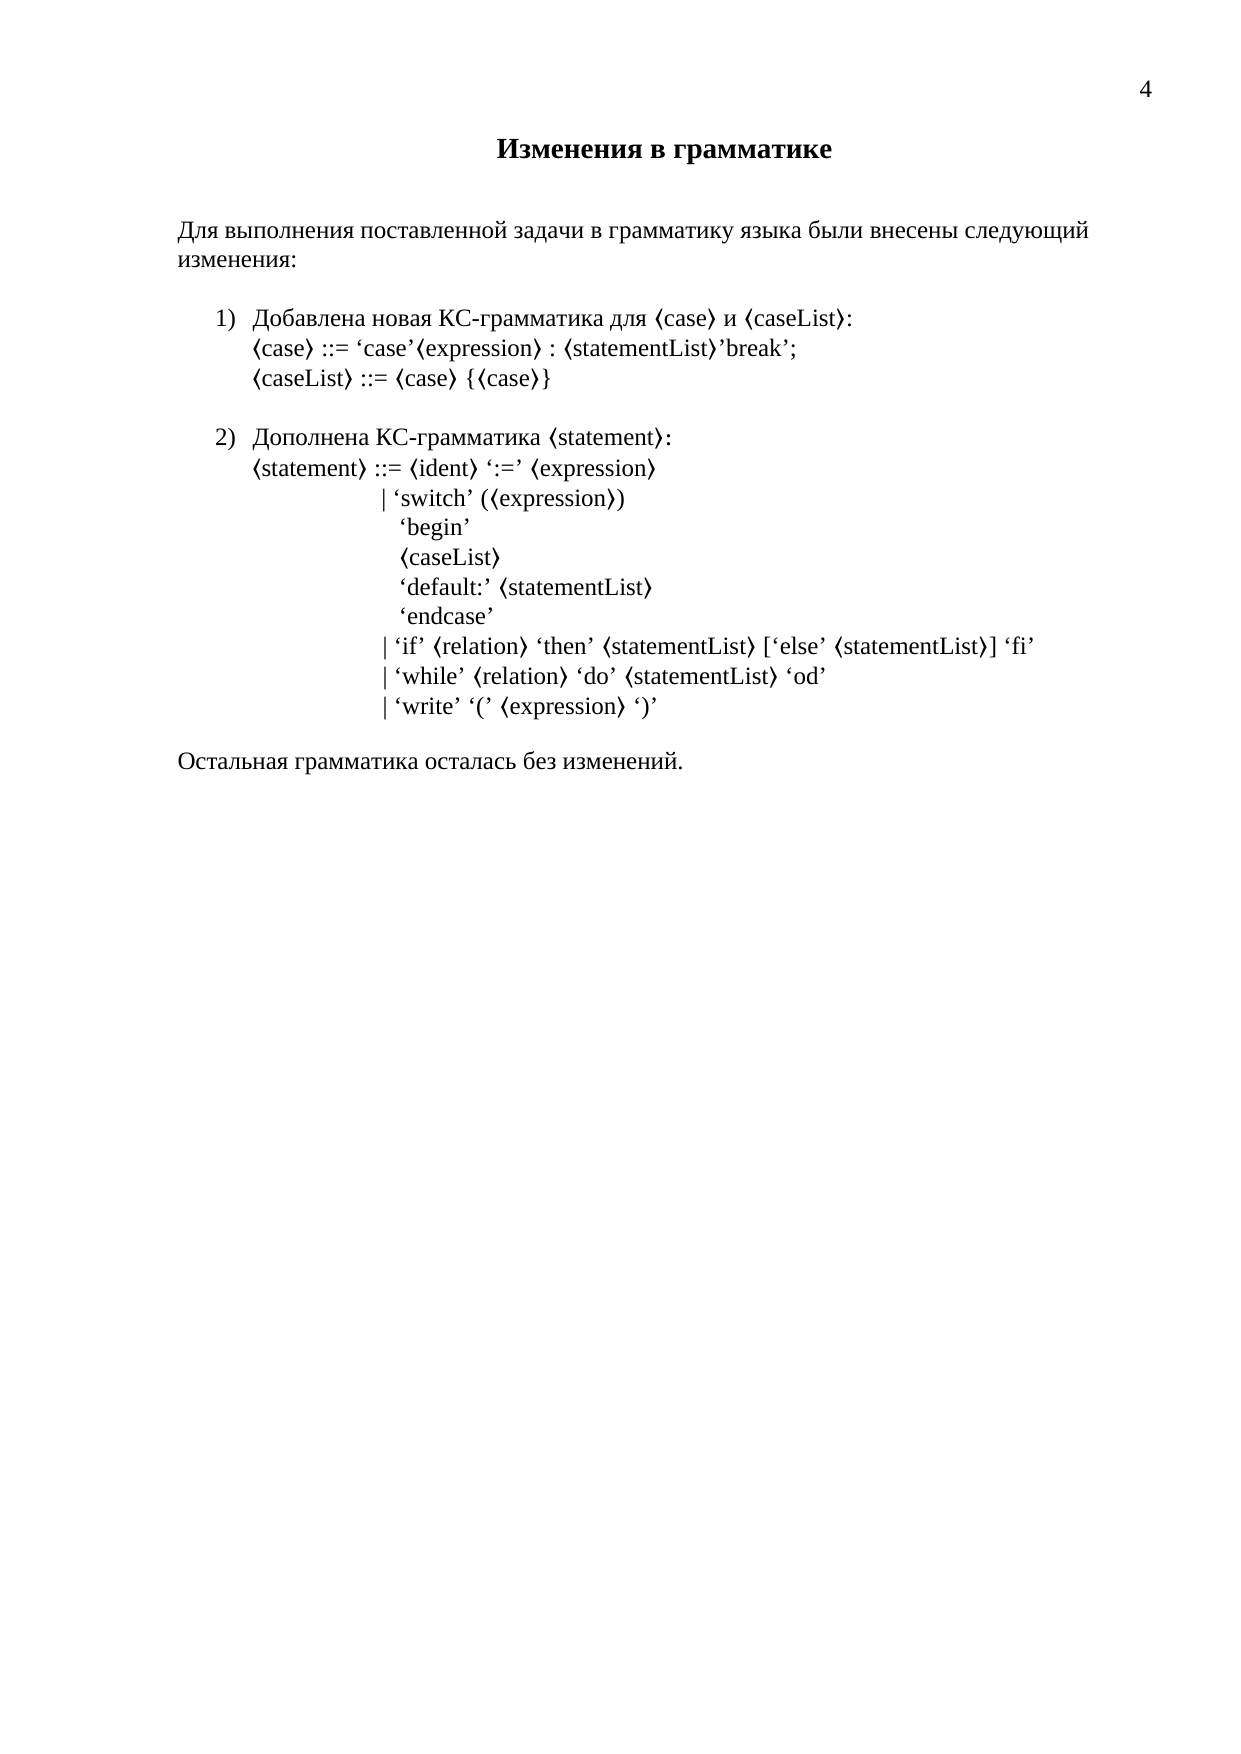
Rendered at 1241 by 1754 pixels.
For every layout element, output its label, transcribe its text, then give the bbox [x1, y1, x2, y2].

list Добавлена новая КС-грамматика для ⟨case⟩ и ⟨caseList⟩: [215, 302, 1152, 332]
text Остальная грамматика осталась без изменений. [177, 746, 1152, 775]
text | ‘while’ ⟨relation⟩ ‘do’ ⟨statementList⟩ ‘od’ [326, 660, 1152, 690]
text ‘begin’ [325, 512, 1152, 540]
text | ‘switch’ (⟨expression⟩) [251, 481, 1152, 512]
text ⟨statement⟩ ::= ⟨ident⟩ ‘:=’ ⟨expression⟩ [251, 451, 1152, 481]
text ‘endcase’ [325, 601, 1152, 629]
text Для выполнения поставленной задачи в грамматику языка были внесены следующий изменения: [177, 215, 1152, 273]
text ⟨caseList⟩ [325, 540, 1152, 571]
text ⟨case⟩ ::= ‘case’⟨expression⟩ : ⟨statementList⟩’break’; [251, 332, 1152, 362]
text | ‘if’ ⟨relation⟩ ‘then’ ⟨statementList⟩ [‘else’ ⟨statementList⟩] ‘fi’ [326, 629, 1152, 660]
text ⟨caseList⟩ ::= ⟨case⟩ {⟨case⟩} [251, 362, 1152, 392]
text | ‘write’ ‘(’ ⟨expression⟩ ‘)’ [326, 690, 1152, 720]
list Дополнена КС-грамматика ⟨statement⟩: [215, 421, 1152, 451]
text ‘default:’ ⟨statementList⟩ [325, 571, 1152, 601]
subtitle Изменения в грамматике [177, 131, 1152, 165]
